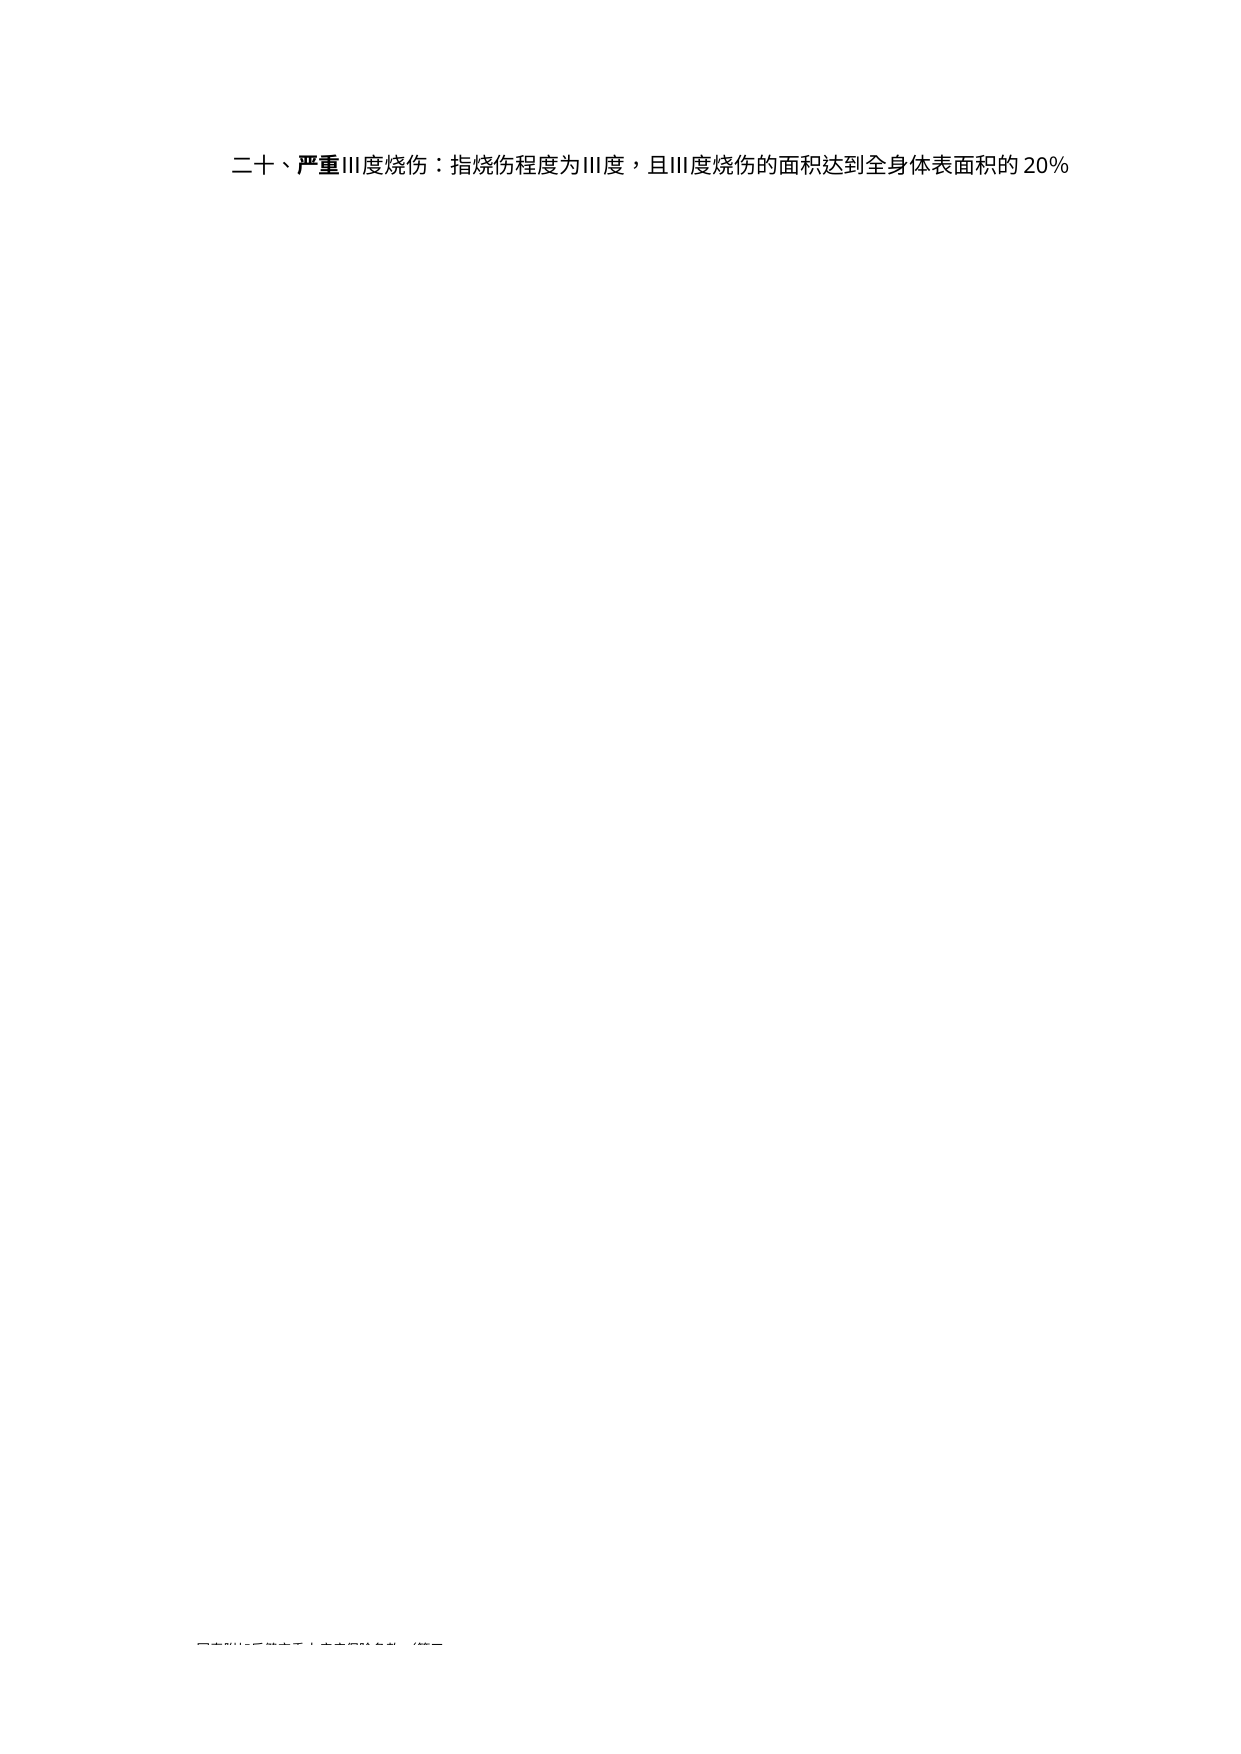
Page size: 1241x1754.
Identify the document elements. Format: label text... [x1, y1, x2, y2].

text 二十、严重Ⅲ度烧伤：指烧伤程度为Ⅲ度，且Ⅲ度烧伤的面积达到全身体表面积的20％ [231, 146, 1076, 181]
